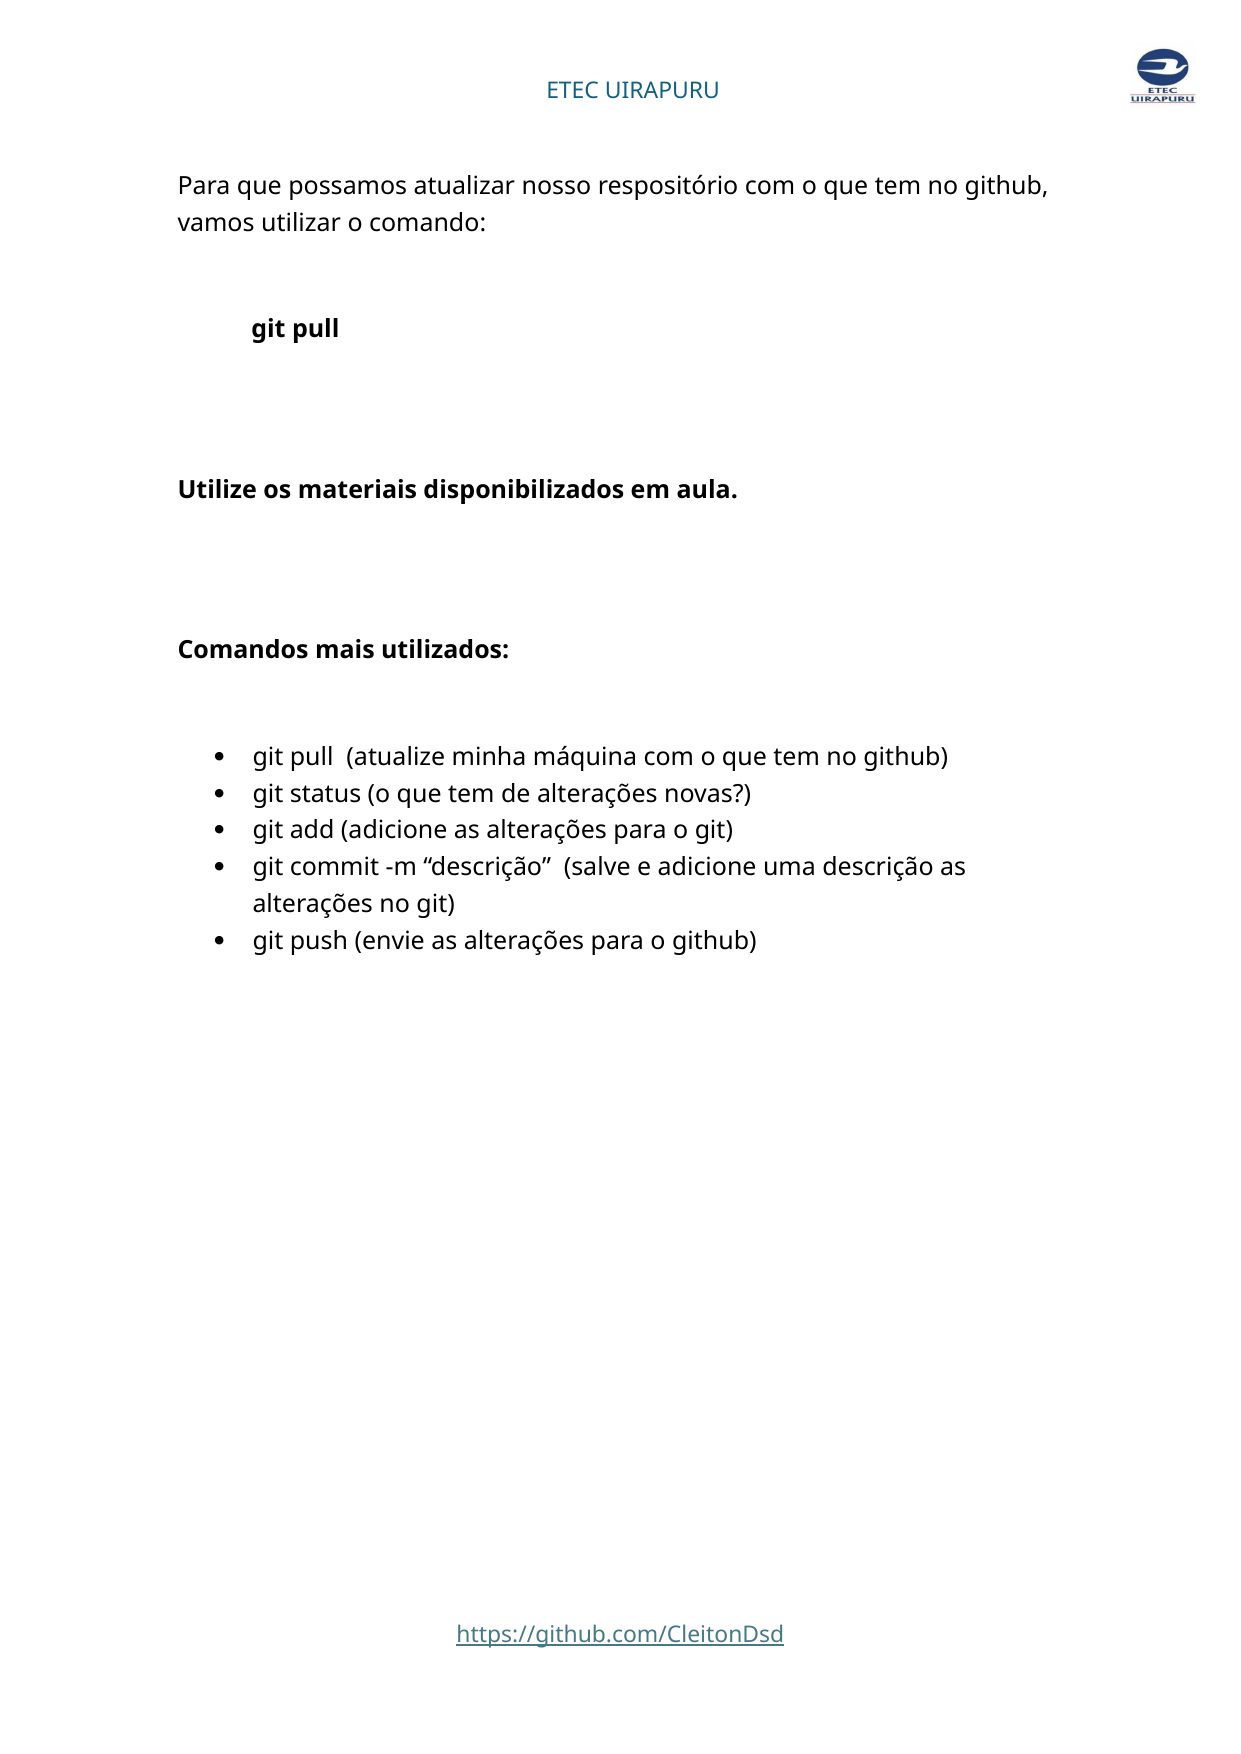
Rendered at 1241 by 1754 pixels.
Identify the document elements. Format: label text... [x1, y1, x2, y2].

text Comandos mais utilizados: [177, 632, 1063, 666]
text git pull [177, 311, 1063, 345]
list git commit -m “descrição” (salve e adicione uma descrição as alterações no git) [215, 849, 1063, 920]
text Para que possamos atualizar nosso respositório com o que tem no github, vamos utilizar o comando: [177, 167, 1063, 238]
list git status (o que tem de alterações novas?) [215, 775, 1063, 809]
list git pull (atualize minha máquina com o que tem no github) [215, 739, 1063, 773]
list git add (adicione as alterações para o git) [215, 812, 1063, 846]
picture [1129, 42, 1197, 110]
text Utilize os materiais disponibilizados em aula. [177, 471, 1063, 506]
list git push (envie as alterações para o github) [215, 922, 1063, 957]
